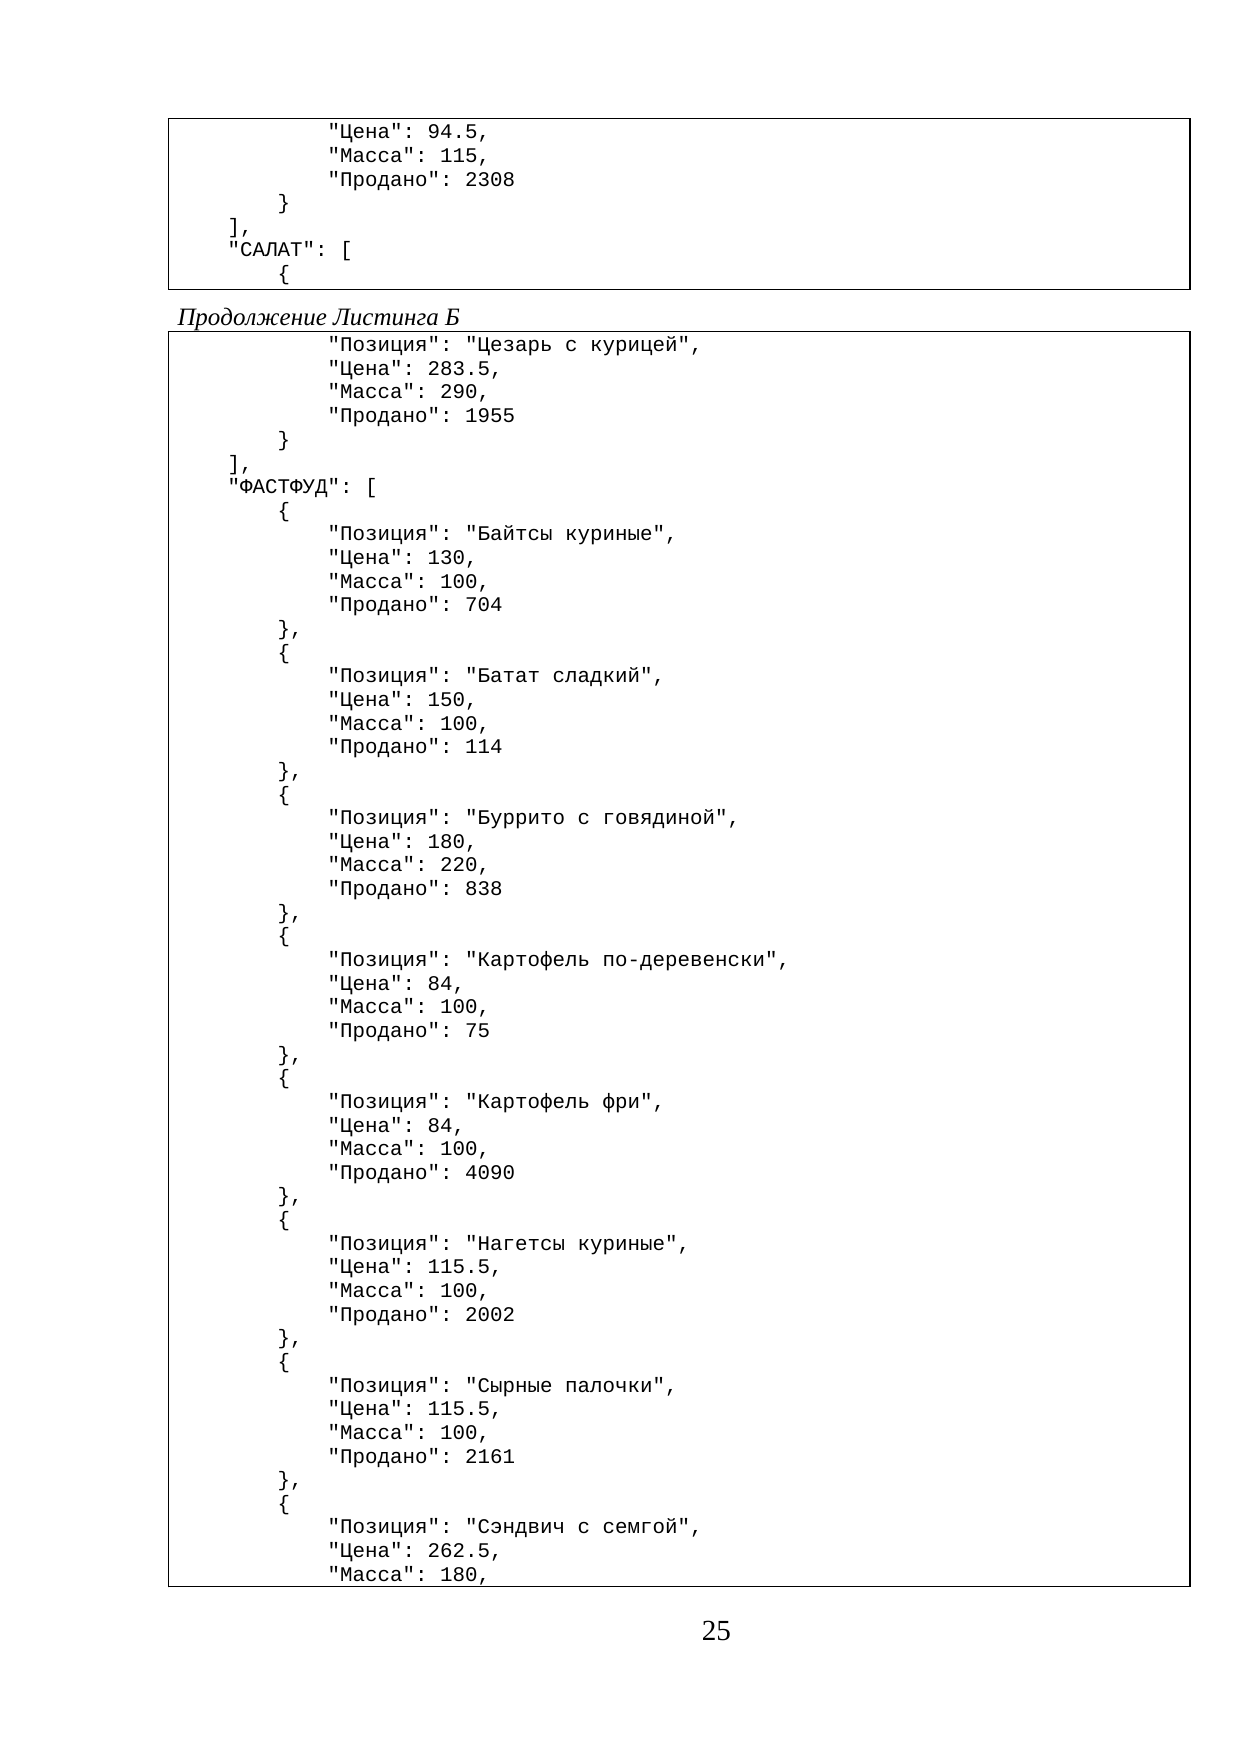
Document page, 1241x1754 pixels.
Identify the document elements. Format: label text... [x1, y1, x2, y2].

text Продолжение Листинга Б [177, 302, 1181, 331]
text "Продано": 114 [177, 736, 1181, 760]
text "Позиция": "Байтсы куриные", [177, 523, 1181, 547]
text }, [177, 618, 1181, 642]
text }, [177, 1044, 1181, 1067]
text "Продано": 2308 [177, 168, 1181, 192]
text "Продано": 838 [177, 878, 1181, 902]
text "Масса": 100, [177, 1138, 1181, 1162]
text }, [177, 1327, 1181, 1351]
text "Позиция": "Цезарь с курицей", [169, 332, 1189, 358]
text "Позиция": "Нагетсы куриные", [177, 1233, 1181, 1256]
text { [177, 1351, 1181, 1375]
text { [169, 260, 1189, 289]
text "Цена": 130, [177, 547, 1181, 571]
text "Цена": 115.5, [177, 1256, 1181, 1280]
text "Масса": 100, [177, 1280, 1181, 1304]
text ], [177, 216, 1181, 239]
text "Цена": 94.5, [169, 119, 1189, 145]
text "Масса": 100, [177, 1422, 1181, 1446]
text { [177, 642, 1181, 665]
text } [177, 429, 1181, 452]
text }, [177, 1469, 1181, 1493]
text { [177, 1209, 1181, 1233]
text "Цена": 283.5, [177, 358, 1181, 382]
text "Продано": 704 [177, 594, 1181, 618]
text "Позиция": "Сэндвич с семгой", [177, 1517, 1181, 1540]
text "Продано": 2002 [177, 1304, 1181, 1327]
text }, [177, 760, 1181, 783]
text "Масса": 100, [177, 996, 1181, 1020]
text "Масса": 290, [177, 382, 1181, 405]
text "Продано": 1955 [177, 405, 1181, 429]
text "Продано": 75 [177, 1020, 1181, 1044]
text "Позиция": "Картофель фри", [177, 1091, 1181, 1114]
text "Масса": 100, [177, 713, 1181, 736]
text "Цена": 84, [177, 973, 1181, 996]
text "Позиция": "Батат сладкий", [177, 665, 1181, 689]
text "ФАСТФУД": [ [177, 476, 1181, 500]
text "Масса": 180, [177, 1564, 1181, 1586]
text "Масса": 100, [177, 571, 1181, 594]
text "Продано": 4090 [177, 1162, 1181, 1186]
text "САЛАТ": [ [177, 239, 1181, 260]
text }, [177, 1186, 1181, 1209]
text } [177, 192, 1181, 216]
text "Цена": 115.5, [177, 1398, 1181, 1422]
text "Позиция": "Сырные палочки", [177, 1375, 1181, 1398]
text { [177, 1067, 1181, 1091]
text "Масса": 220, [177, 854, 1181, 878]
text "Цена": 262.5, [177, 1540, 1181, 1564]
text "Продано": 2161 [177, 1446, 1181, 1469]
text { [177, 783, 1181, 807]
text "Масса": 115, [177, 145, 1181, 168]
text { [177, 500, 1181, 523]
text ], [177, 452, 1181, 476]
text "Цена": 84, [177, 1114, 1181, 1138]
text "Позиция": "Картофель по-деревенски", [177, 949, 1181, 973]
text "Цена": 150, [177, 689, 1181, 713]
text { [177, 1493, 1181, 1517]
text }, [177, 902, 1181, 925]
text "Цена": 180, [177, 831, 1181, 854]
text "Позиция": "Буррито с говядиной", [177, 807, 1181, 831]
text { [177, 925, 1181, 949]
